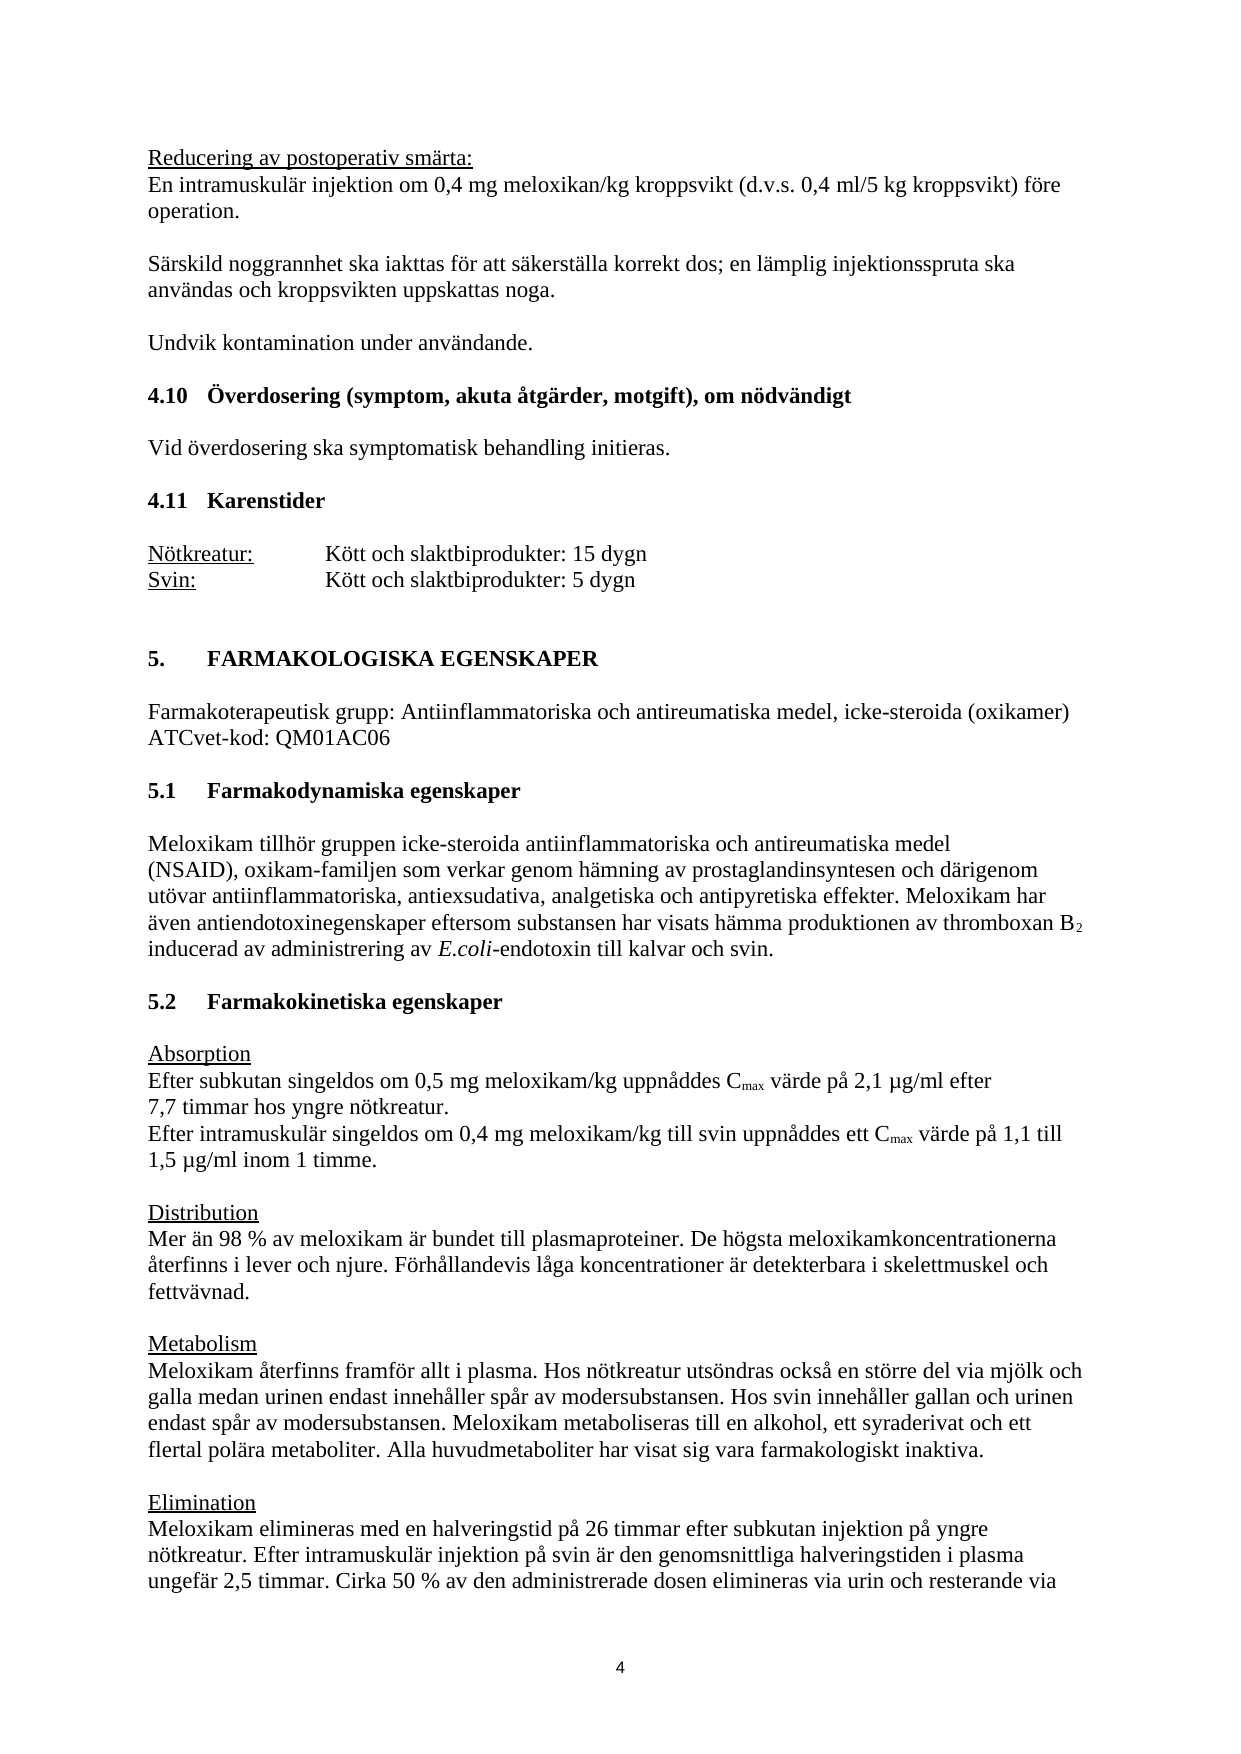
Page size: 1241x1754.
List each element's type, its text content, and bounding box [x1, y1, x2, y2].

text Meloxikam återfinns framför allt i plasma. Hos nötkreatur utsöndras också en större del via mjölk och galla medan urinen endast innehåller spår av modersubstansen. Hos svin innehåller gallan och urinen endast spår av modersubstansen. Meloxikam metaboliseras till en alkohol, ett syraderivat och ett flertal polära metaboliter. Alla huvudmetaboliter har visat sig vara farmakologiskt inaktiva. [148, 1357, 1092, 1462]
text Mer än 98 % av meloxikam är bundet till plasmaproteiner. De högsta meloxikamkoncentrationerna återfinns i lever och njure. Förhållandevis låga koncentrationer är detekterbara i skelettmuskel och fettvävnad. [148, 1225, 1092, 1304]
text 5.2 Farmakokinetiska egenskaper [148, 988, 1092, 1014]
text Metabolism [148, 1330, 1092, 1357]
text Reducering av postoperativ smärta: [148, 144, 1092, 171]
text ATCvet-kod: QM01AC06 [148, 724, 1092, 751]
text Vid överdosering ska symptomatisk behandling initieras. [148, 434, 1092, 461]
text Särskild noggrannhet ska iakttas för att säkerställa korrekt dos; en lämplig injektionsspruta ska användas och kroppsvikten uppskattas noga. [148, 250, 1092, 303]
text En intramuskulär injektion om 0,4 mg meloxikan/kg kroppsvikt (d.v.s. 0,4 ml/5 kg kroppsvikt) före operation. [148, 171, 1092, 223]
text Absorption [148, 1041, 1092, 1067]
text 5. FARMAKOLOGISKA EGENSKAPER [148, 645, 1092, 672]
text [148, 1515, 1092, 1594]
text Distribution [148, 1199, 1092, 1225]
text Elimination [148, 1488, 1092, 1515]
text (NSAID), oxikam-familjen som verkar genom hämning av prostaglandinsyntesen och därigenom utövar antiinflammatoriska, antiexsudativa, analgetiska och antipyretiska effekter. Meloxikam har även antiendotoxinegenskaper eftersom substansen har visats hämma produktionen av thromboxan B2 inducerad av administrering av E.coli-endotoxin till kalvar och svin. [148, 856, 1092, 961]
text Efter intramuskulär singeldos om 0,4 mg meloxikam/kg till svin uppnåddes ett Cmax värde på 1,1 till 1,5 µg/ml inom 1 timme. [148, 1119, 1092, 1172]
text Farmakoterapeutisk grupp: Antiinflammatoriska och antireumatiska medel, icke-steroida (oxikamer) [148, 698, 1092, 724]
text Karenstider [148, 487, 1092, 513]
text Efter subkutan singeldos om 0,5 mg meloxikam/kg uppnåddes Cmax värde på 2,1 µg/ml efter 7,7 timmar hos yngre nötkreatur. [148, 1067, 1092, 1119]
text Undvik kontamination under användande. [148, 329, 1092, 355]
text Meloxikam tillhör gruppen icke-steroida antiinflammatoriska och antireumatiska medel [148, 830, 1092, 856]
text Nötkreatur: Kött och slaktbiprodukter: 15 dygn [148, 540, 1092, 566]
text Svin: Kött och slaktbiprodukter: 5 dygn [148, 566, 1092, 592]
text 5.1 Farmakodynamiska egenskaper [148, 777, 1092, 803]
text Överdosering (symptom, akuta åtgärder, motgift), om nödvändigt [148, 382, 1092, 408]
